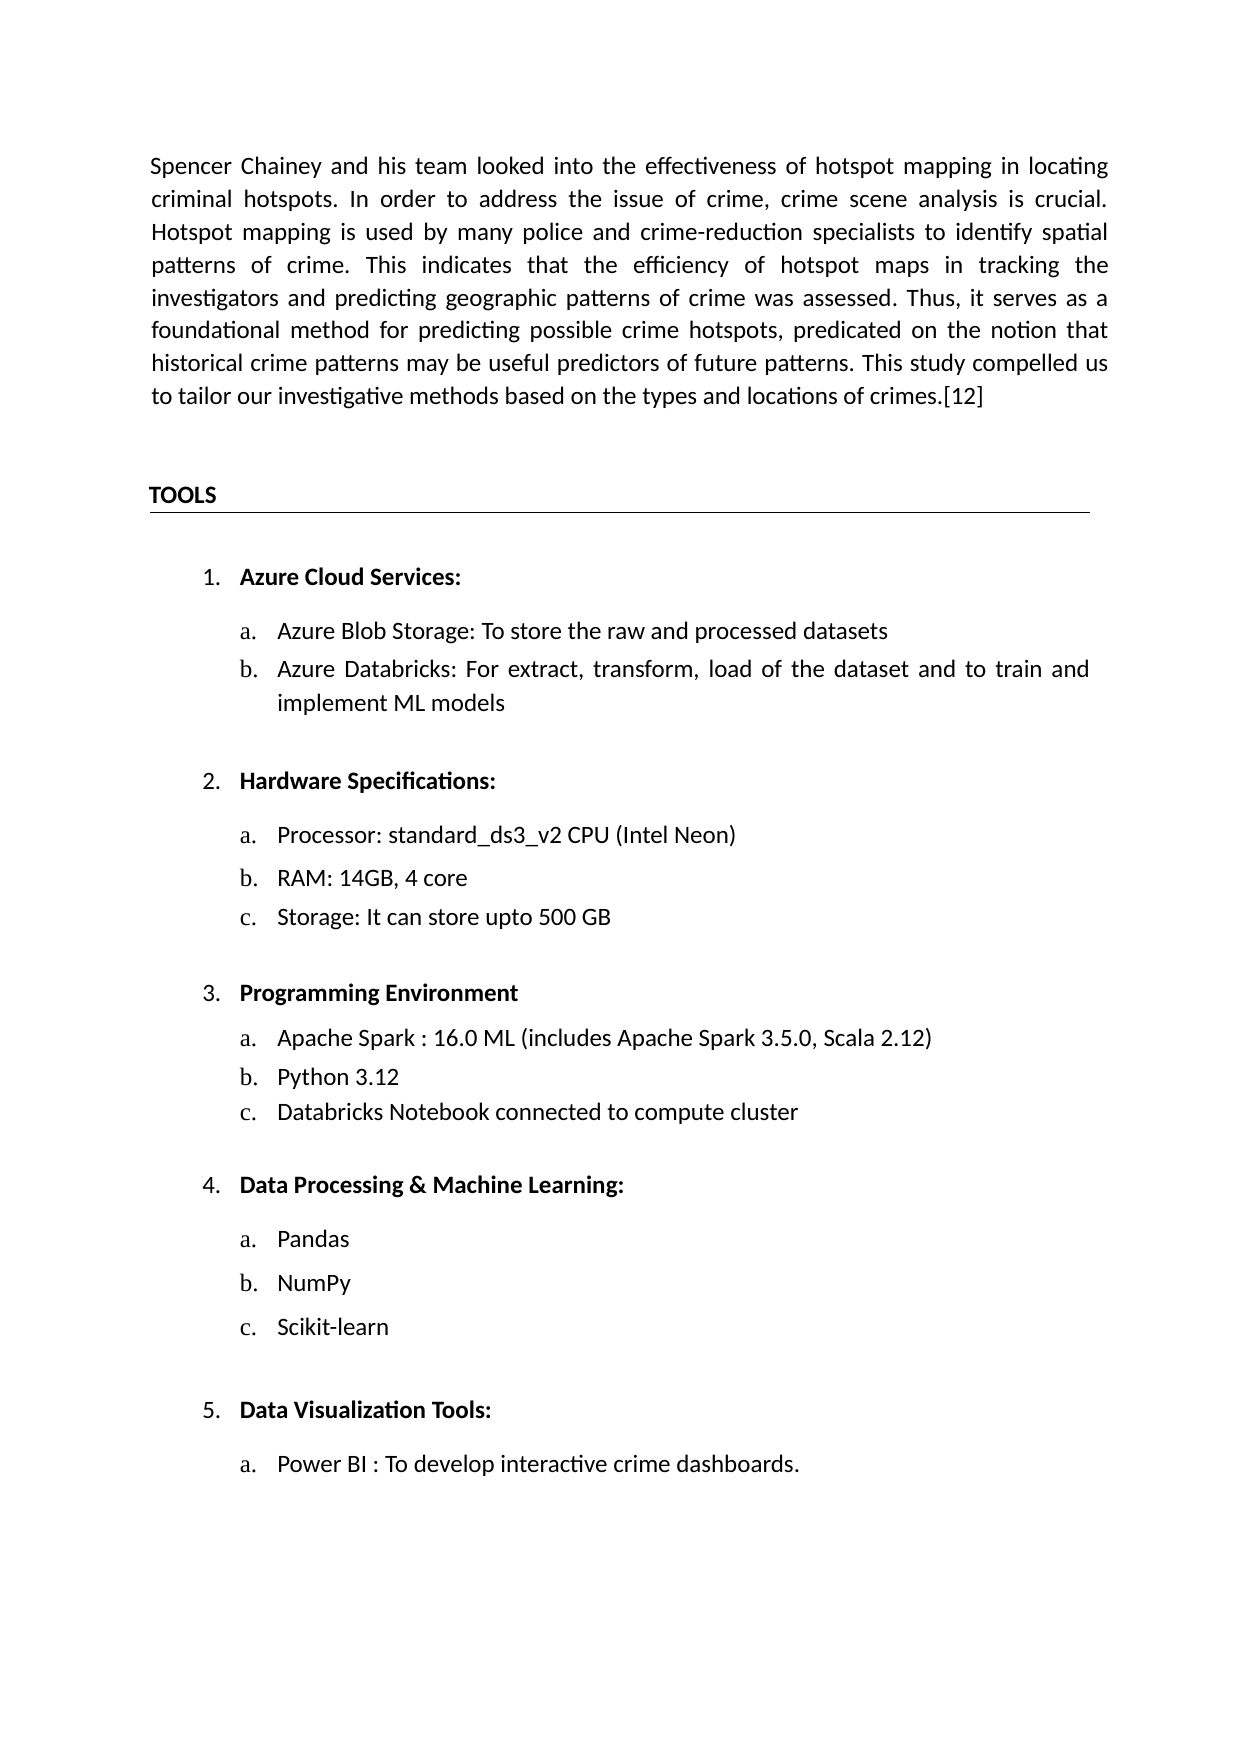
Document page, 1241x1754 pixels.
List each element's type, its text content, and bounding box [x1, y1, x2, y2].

list Scikit-learn [239, 1311, 1091, 1342]
list Programming Environment [202, 978, 1109, 1008]
list RAM: 14GB, 4 core [239, 863, 1091, 893]
list Python 3.12 [239, 1061, 1091, 1091]
list Azure Cloud Services: [202, 561, 1109, 591]
list Azure Blob Storage: To store the raw and processed datasets [239, 615, 1091, 645]
list Apache Spark : 16.0 ML (includes Apache Spark 3.5.0, Scala 2.12) [239, 1023, 1091, 1053]
list Databricks Notebook connected to compute cluster [239, 1096, 1091, 1126]
list Hardware Specifications: [202, 765, 1109, 796]
list Power BI : To develop interactive crime dashboards. [239, 1448, 1091, 1479]
list Storage: It can store upto 500 GB [239, 901, 1091, 931]
text Spencer Chainey and his team looked into the effectiveness of hotspot mapping in locating criminal hotspots. In order to address the issue of crime, crime scene analysis is crucial. Hotspot mapping is used by many police and crime-reduction specialists to identify spatial patterns of crime. This indicates that the efficiency of hotspot maps in tracking the investigators and predicting geographic patterns of crime was assessed. Thus, it serves as a foundational method for predicting possible crime hotspots, predicated on the notion that historical crime patterns may be useful predictors of future patterns. This study compelled us to tailor our investigative methods based on the types and locations of crimes.[12] [150, 150, 1109, 411]
list NumPy [239, 1267, 1091, 1297]
list Data Visualization Tools: [202, 1395, 1109, 1425]
list Processor: standard_ds3_v2 CPU (Intel Neon) [239, 819, 1091, 850]
list Data Processing & Machine Learning: [202, 1169, 1109, 1200]
list Azure Databricks: For extract, transform, load of the dataset and to train and implement ML models [239, 653, 1091, 718]
subtitle TOOLS [148, 479, 1109, 510]
list Pandas [239, 1223, 1091, 1254]
